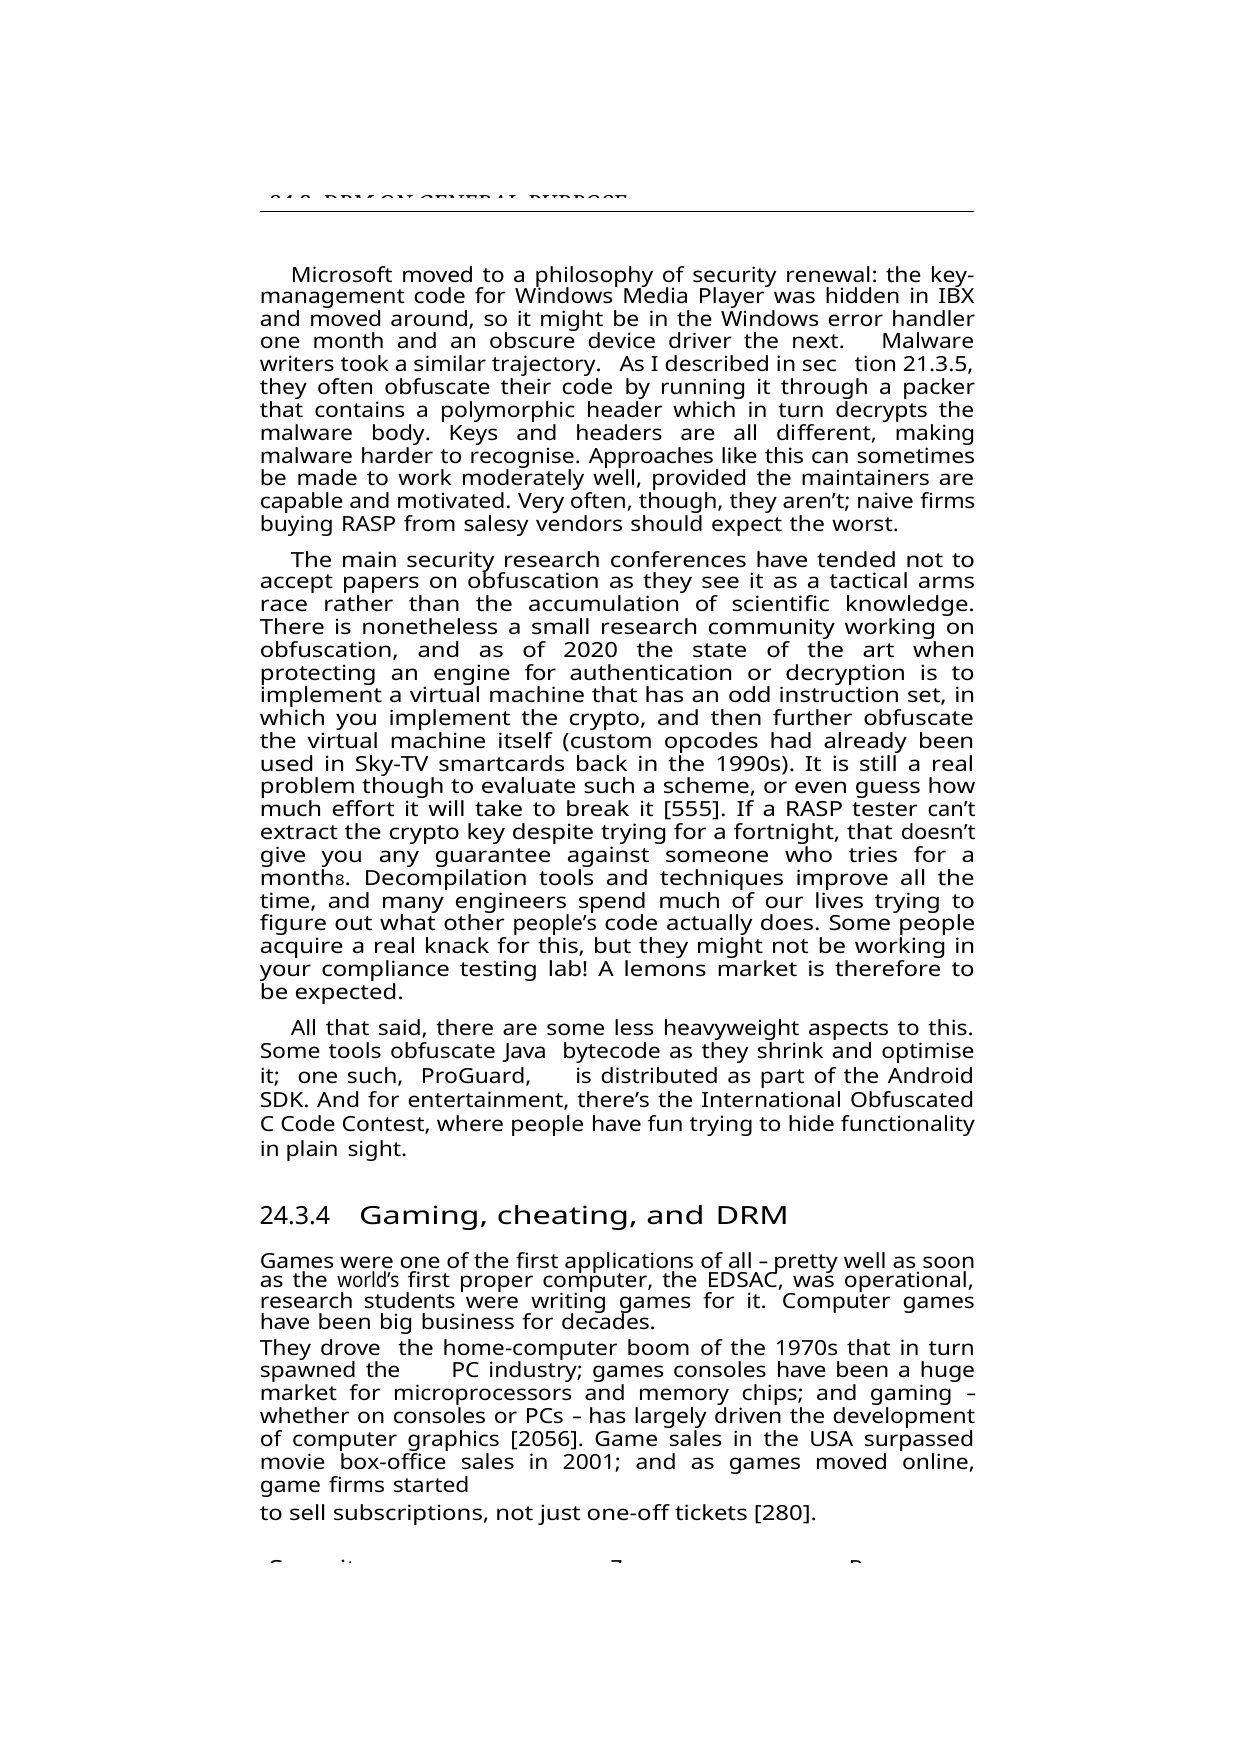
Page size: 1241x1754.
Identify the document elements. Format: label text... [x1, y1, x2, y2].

text They drove the home-computer boom of the 1970s that in turn spawned the PC industry; games consoles have been a huge market for microprocessors and memory chips; and gaming – whether on consoles or PCs – has largely driven the development of computer graphics [2056]. Game sales in the USA surpassed movie box-office sales in 2001; and as games moved online, game firms started [259, 1337, 975, 1499]
text Microsoft moved to a philosophy of security renewal: the key-management code for Windows Media Player was hidden in IBX and moved around, so it might be in the Windows error handler one month and an obscure device driver the next. Malware writers took a similar trajectory. As I described in sec tion 21.3.5, they often obfuscate their code by running it through a packer that contains a polymorphic header which in turn decrypts the malware body. Keys and headers are all different, making malware harder to recognise. Approaches like this can sometimes be made to work moderately well, provided the maintainers are capable and motivated. Very often, though, they aren’t; naive firms buying RASP from salesy vendors should expect the worst. [259, 264, 975, 538]
text All that said, there are some less heavyweight aspects to this. Some tools obfuscate Java bytecode as they shrink and optimise it; one such, ProGuard, is distributed as part of the Android SDK. And for entertainment, there’s the International Obfuscated C Code Contest, where people have fun trying to hide functionality in plain sight. [259, 1017, 975, 1162]
subtitle Gaming, cheating, and DRM [259, 1198, 1065, 1232]
text to sell subscriptions, not just one-off tickets [280]. [259, 1499, 1065, 1526]
text The main security research conferences have tended not to accept papers on obfuscation as they see it as a tactical arms race rather than the accumulation of scientific knowledge. There is nonetheless a small research community working on obfuscation, and as of 2020 the state of the art when protecting an engine for authentication or decryption is to implement a virtual machine that has an odd instruction set, in which you implement the crypto, and then further obfuscate the virtual machine itself (custom opcodes had already been used in Sky-TV smartcards back in the 1990s). It is still a real problem though to evaluate such a scheme, or even guess how much effort it will take to break it [555]. If a RASP tester can’t extract the crypto key despite trying for a fortnight, that doesn’t give you any guarantee against someone who tries for a month8. Decompilation tools and techniques improve all the time, and many engineers spend much of our lives trying to figure out what other people’s code actually does. Some people acquire a real knack for this, but they might not be working in your compliance testing lab! A lemons market is therefore to be expected. [259, 549, 975, 1005]
text Games were one of the first applications of all – pretty well as soon as the world’s first proper computer, the EDSAC, was operational, research students were writing games for it. Computer games have been big business for decades. [259, 1252, 975, 1336]
